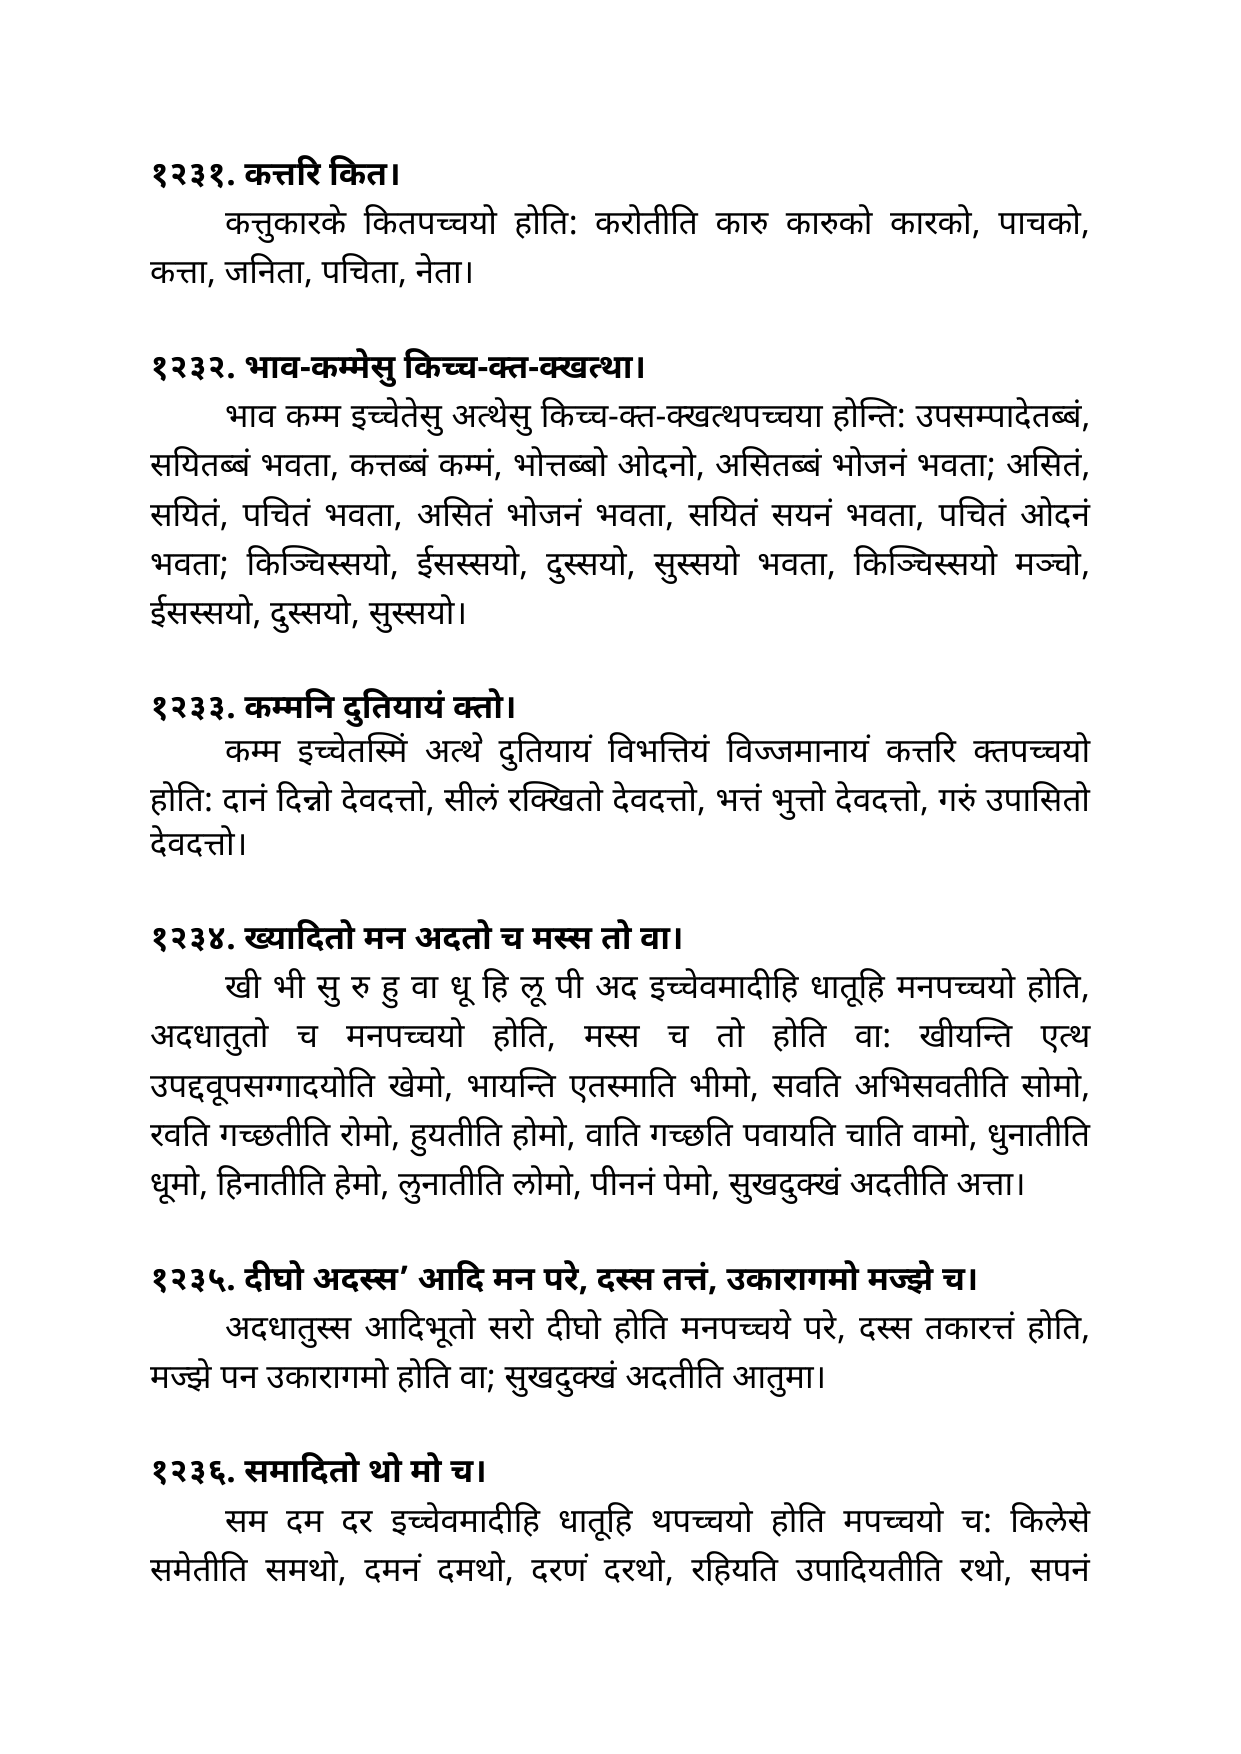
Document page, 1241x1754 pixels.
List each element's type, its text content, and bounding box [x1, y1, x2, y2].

text १२३१. कत्तरि कित। [150, 150, 1090, 199]
text कत्तुकारके कितपच्चयो होति: करोतीति कारु कारुको कारको, पाचको, कत्ता, जनिता, पचिता, नेता। [150, 199, 1090, 297]
text १२३४. ख्यादितो मन अदतो च मस्स तो वा। [150, 914, 1090, 963]
text १२३३. कम्मनि दुतियायं क्तो। [150, 683, 1090, 732]
text कम्म इच्चेतस्मिं अत्थे दुतियायं विभत्तियं विज्जमानायं कत्तरि क्तपच्चयो होति: दानं दिन्नो देवदत्तो, सीलं रक्खितो देवदत्तो, भत्तं भुत्तो देवदत्तो, गरुं उपासितो देवदत्तो। [150, 732, 1090, 868]
text भाव कम्म इच्चेतेसु अत्थेसु किच्च-क्त-क्खत्थपच्चया होन्ति: उपसम्पादेतब्बं, सयितब्बं भवता, कत्तब्बं कम्मं, भोत्तब्बो ओदनो, असितब्बं भोजनं भवता; असितं, सयितं, पचितं भवता, असितं भोजनं भवता, सयितं सयनं भवता, पचितं ओदनं भवता; किञ्चिस्सयो, ईसस्सयो, दुस्सयो, सुस्सयो भवता, किञ्चिस्सयो मञ्चो, ईसस्सयो, दुस्सयो, सुस्सयो। [150, 392, 1090, 638]
text १२३६. समादितो थो मो च। [150, 1447, 1090, 1496]
text खी भी सु रु हु वा धू हि लू पी अद इच्चेवमादीहि धातूहि मनपच्चयो होति, अदधातुतो च मनपच्चयो होति, मस्स च तो होति वा: खीयन्ति एत्थ उपद्दवूपसग्गादयोति खेमो, भायन्ति एतस्माति भीमो, सवति अभिसवतीति सोमो, रवति गच्छतीति रोमो, हुयतीति होमो, वाति गच्छति पवायति चाति वामो, धुनातीति धूमो, हिनातीति हेमो, लुनातीति लोमो, पीननं पेमो, सुखदुक्खं अदतीति अत्ता। [150, 963, 1090, 1209]
text अदधातुस्स आदिभूतो सरो दीघो होति मनपच्चये परे, दस्स तकारत्तं होति, मज्झे पन उकारागमो होति वा; सुखदुक्खं अदतीति आतुमा। [150, 1303, 1090, 1402]
text १२३२. भाव-कम्मेसु किच्च-क्त-क्खत्था। [150, 343, 1090, 392]
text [150, 1496, 1090, 1595]
text १२३५. दीघो अदस्स’ आदि मन परे, दस्स तत्तं, उकारागमो मज्झे च। [150, 1254, 1090, 1303]
